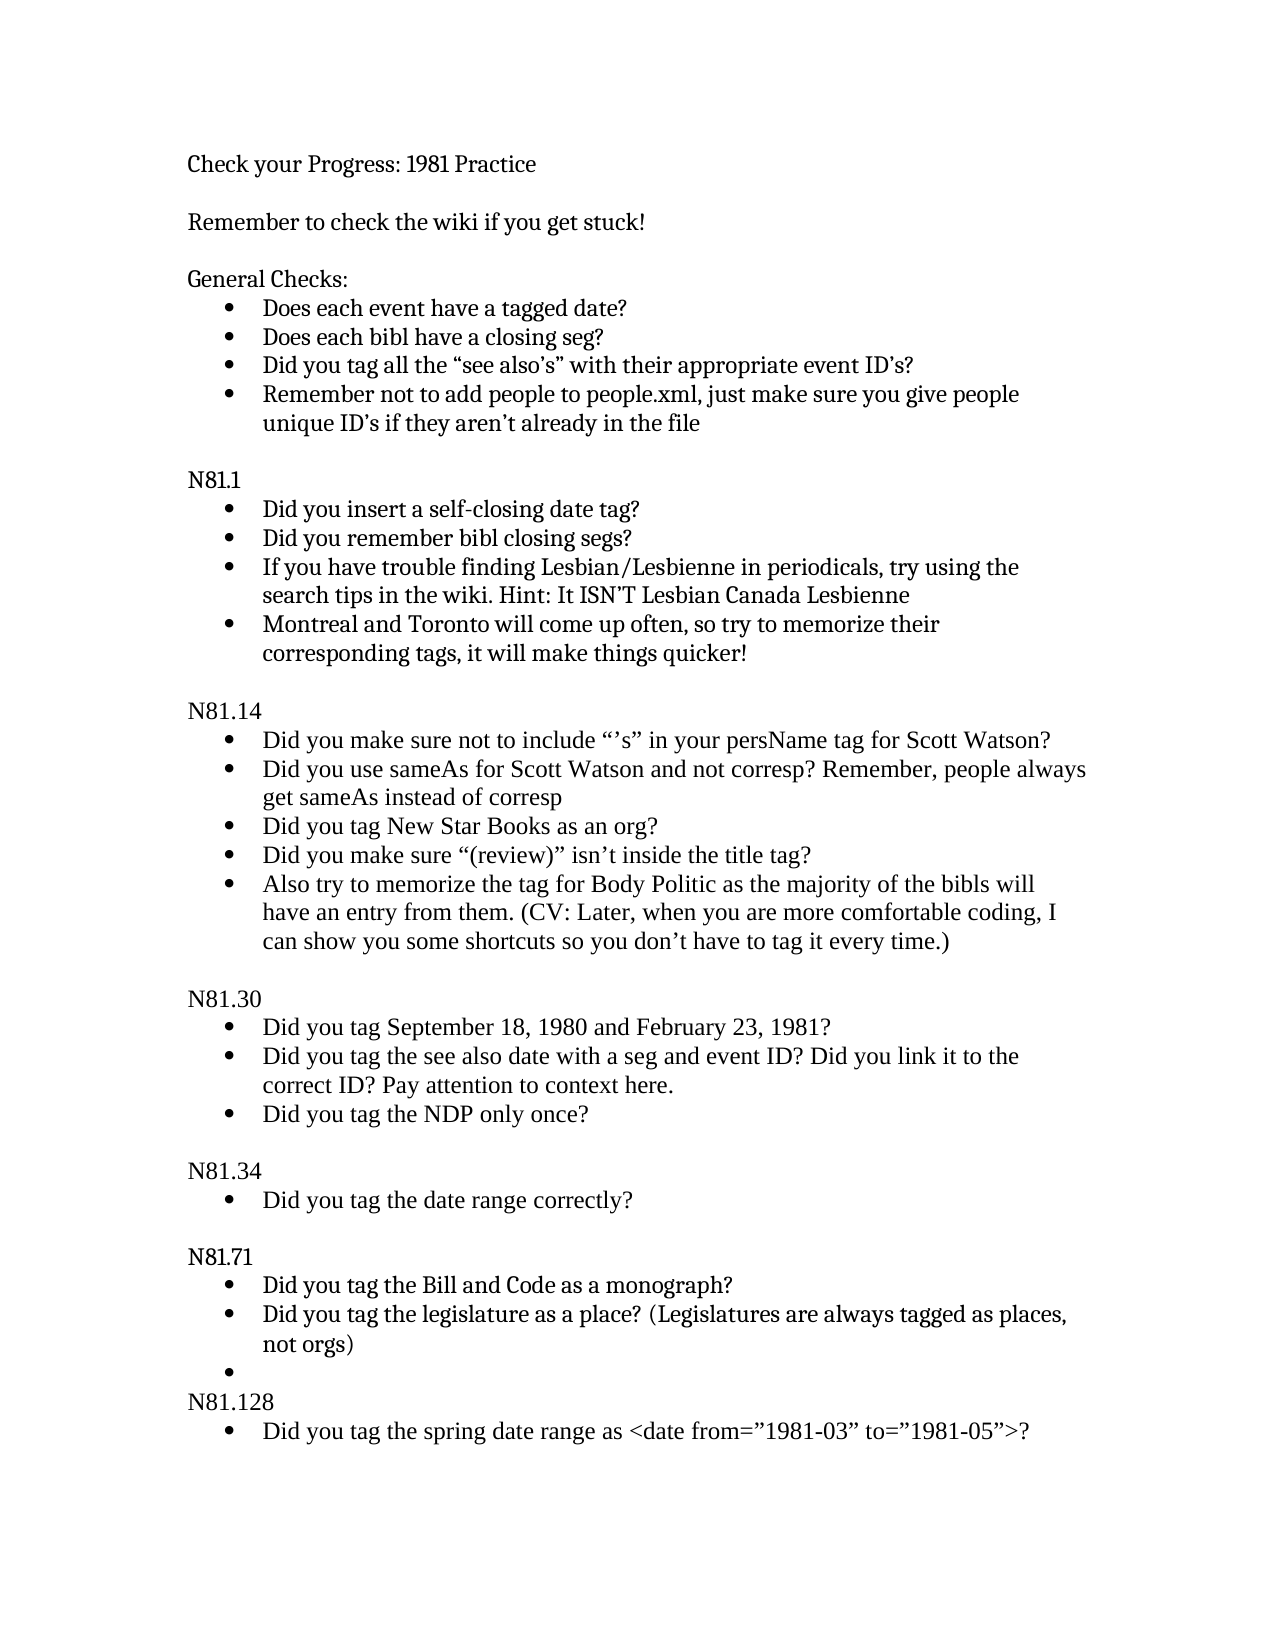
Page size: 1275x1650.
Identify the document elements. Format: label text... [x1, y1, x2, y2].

list Did you tag September 18, 1980 and February 23, 1981? [225, 1012, 1087, 1041]
text N81.30 [187, 984, 1087, 1012]
list Does each bibl have a closing seg? [225, 322, 1087, 351]
list Did you tag New Star Books as an org? [225, 811, 1087, 840]
list Does each event have a tagged date? [225, 294, 1087, 322]
list Did you tag the legislature as a place? (Legislatures are always tagged as places, not orgs) [225, 1300, 1087, 1358]
text N81.128 [187, 1387, 1087, 1416]
list Montreal and Toronto will come up often, so try to memorize their corresponding tags, it will make things quicker! [225, 610, 1087, 667]
text N81.71 [187, 1242, 1087, 1271]
list Did you remember bibl closing segs? [225, 524, 1087, 552]
list Did you tag the date range correctly? [225, 1185, 1087, 1214]
list Did you make sure not to include “’s” in your persName tag for Scott Watson? [225, 725, 1087, 754]
list Did you tag the Bill and Code as a monograph? [225, 1271, 1087, 1300]
text N81.1 [187, 466, 1087, 495]
list Did you make sure “(review)” isn’t inside the title tag? [225, 840, 1087, 869]
text N81.14 [187, 696, 1087, 725]
text N81.34 [187, 1156, 1087, 1185]
text Check your Progress: 1981 Practice [187, 150, 1087, 179]
list Did you tag the see also date with a seg and event ID? Did you link it to the correct ID? Pay attention to context here. [225, 1041, 1087, 1099]
text General Checks: [187, 265, 1087, 294]
list Did you use sameAs for Scott Watson and not corresp? Remember, people always get sameAs instead of corresp [225, 754, 1087, 811]
list Did you insert a self-closing date tag? [225, 495, 1087, 524]
list Did you tag the spring date range as <date from=”1981-03” to=”1981-05”>? [225, 1416, 1087, 1444]
list Also try to memorize the tag for Body Politic as the majority of the bibls will have an entry from them. (CV: Later, when you are more comfortable coding, I can show you some shortcuts so you don’t have to tag it every time.) [225, 869, 1087, 955]
list Remember not to add people to people.xml, just make sure you give people unique ID’s if they aren’t already in the file [225, 380, 1087, 437]
list Did you tag the NDP only once? [225, 1099, 1087, 1127]
text Remember to check the wiki if you get stuck! [187, 207, 1087, 236]
list Did you tag all the “see also’s” with their appropriate event ID’s? [225, 351, 1087, 380]
list If you have trouble finding Lesbian/Lesbienne in periodicals, try using the search tips in the wiki. Hint: It ISN’T Lesbian Canada Lesbienne [225, 552, 1087, 610]
